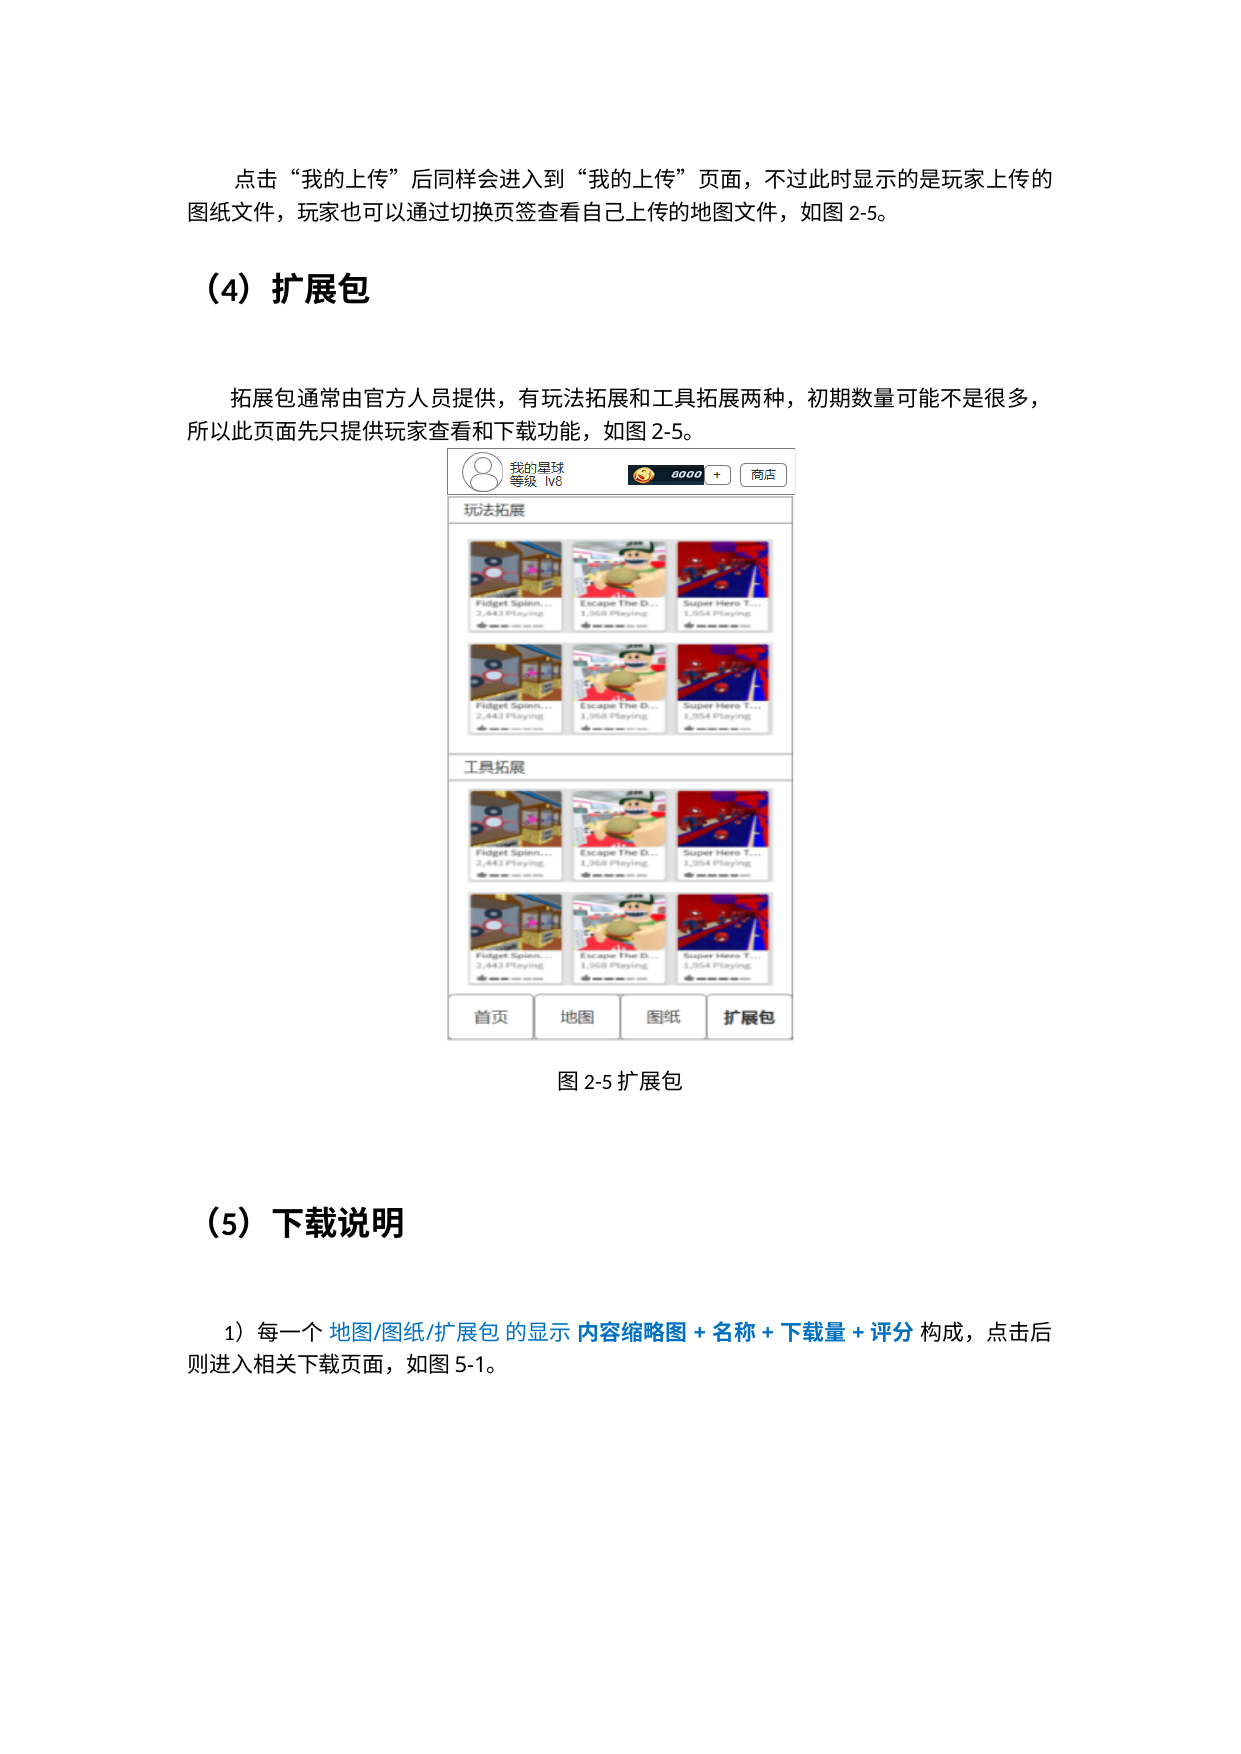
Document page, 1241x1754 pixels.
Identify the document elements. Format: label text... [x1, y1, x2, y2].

text 1）每一个 地图/图纸/扩展包 的显示 内容缩略图 + 名称 + 下载量 + 评分 构成，点击后则进入相关下载页面，如图5-1。 [187, 1315, 1053, 1380]
text 图 2-5 扩展包 [187, 1063, 1053, 1096]
picture [444, 445, 796, 1043]
text 拓展包通常由官方人员提供，有玩法拓展和工具拓展两种，初期数量可能不是很多，所以此页面先只提供玩家查看和下载功能，如图2-5。 [187, 381, 1053, 446]
subtitle 下载说明 [187, 1188, 1053, 1253]
text 点击“我的上传”后同样会进入到“我的上传”页面，不过此时显示的是玩家上传的图纸文件，玩家也可以通过切换页签查看自己上传的地图文件，如图 2-5。 [187, 162, 1053, 227]
subtitle 扩展包 [187, 254, 1053, 319]
